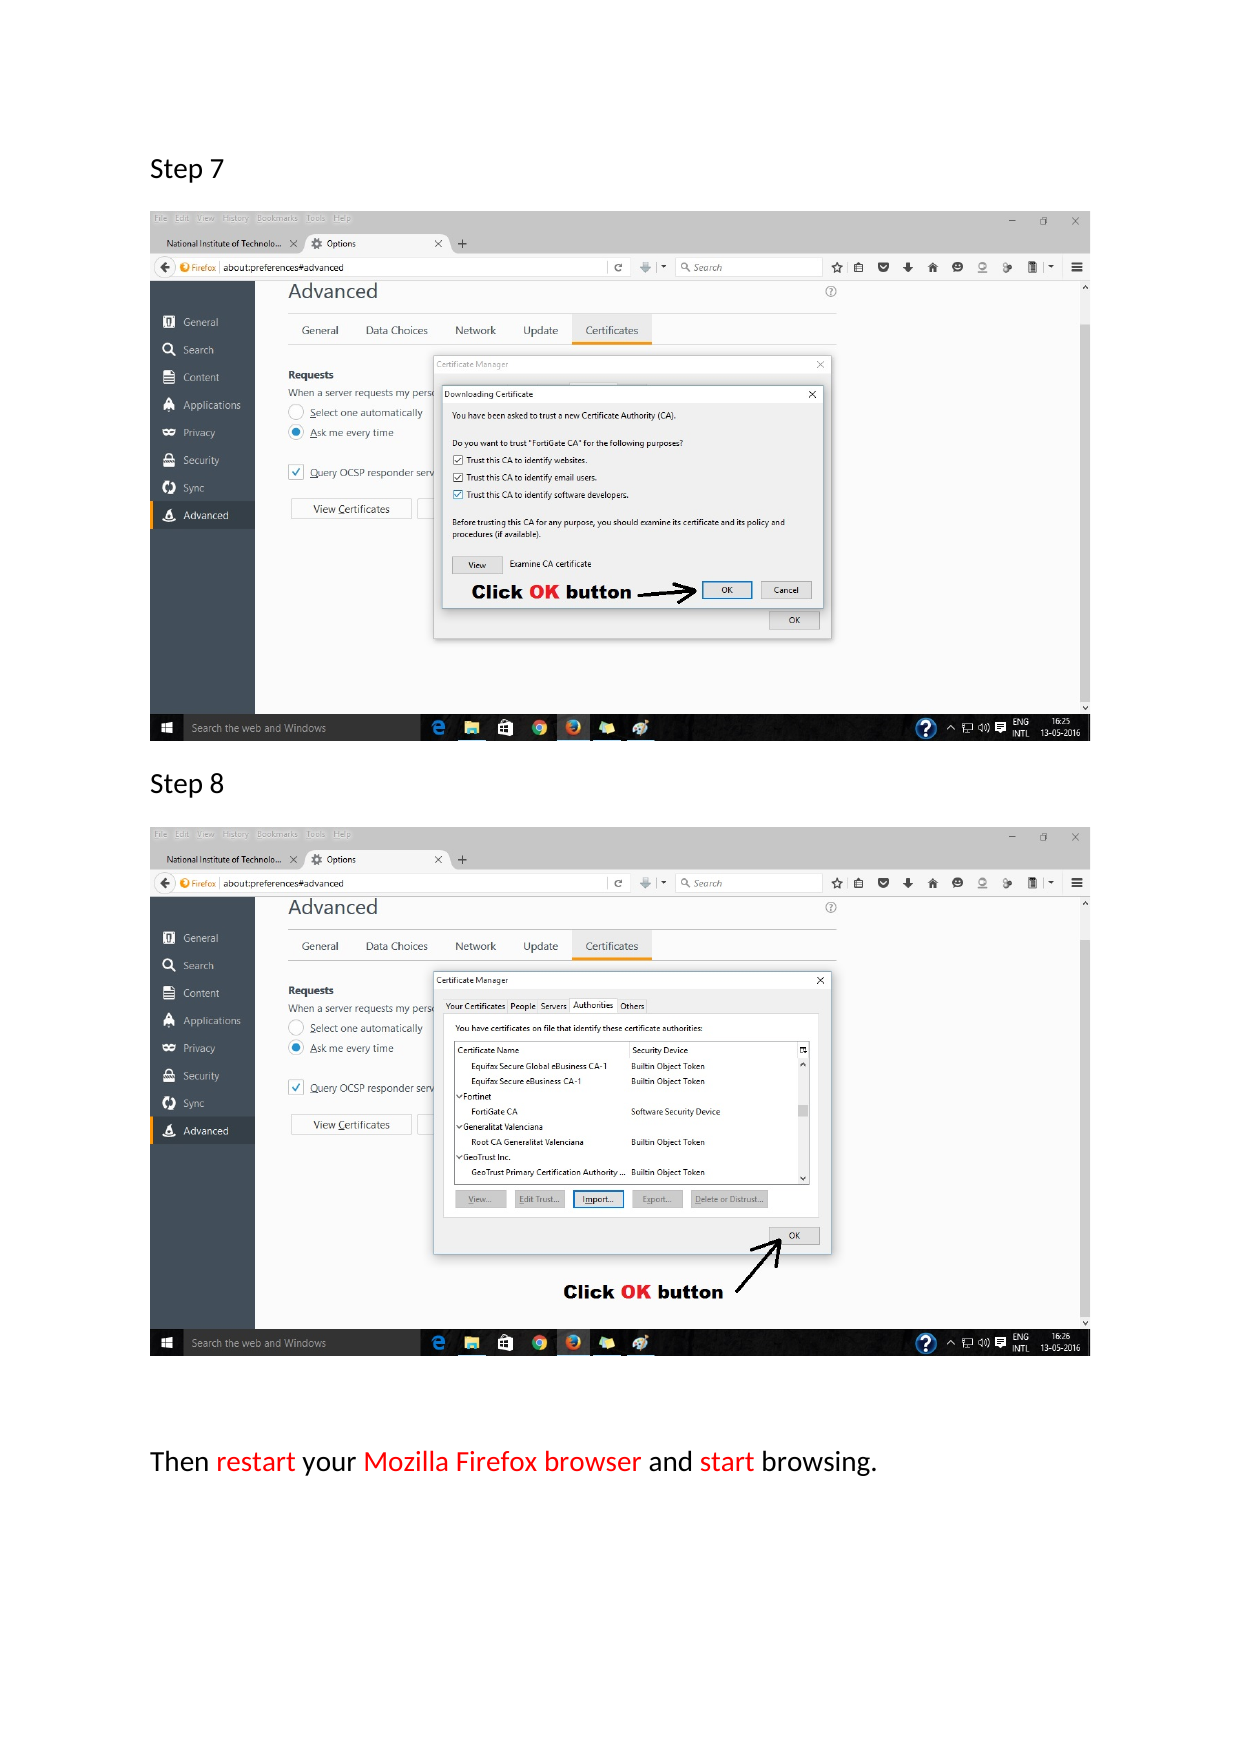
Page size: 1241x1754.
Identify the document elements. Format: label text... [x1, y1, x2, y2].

text Then restart your Mozilla Firefox browser and start browsing. [150, 1443, 1090, 1478]
picture [150, 211, 1091, 741]
text Step 7 [150, 150, 1090, 186]
text Step 8 [150, 765, 1090, 801]
picture [150, 827, 1091, 1356]
